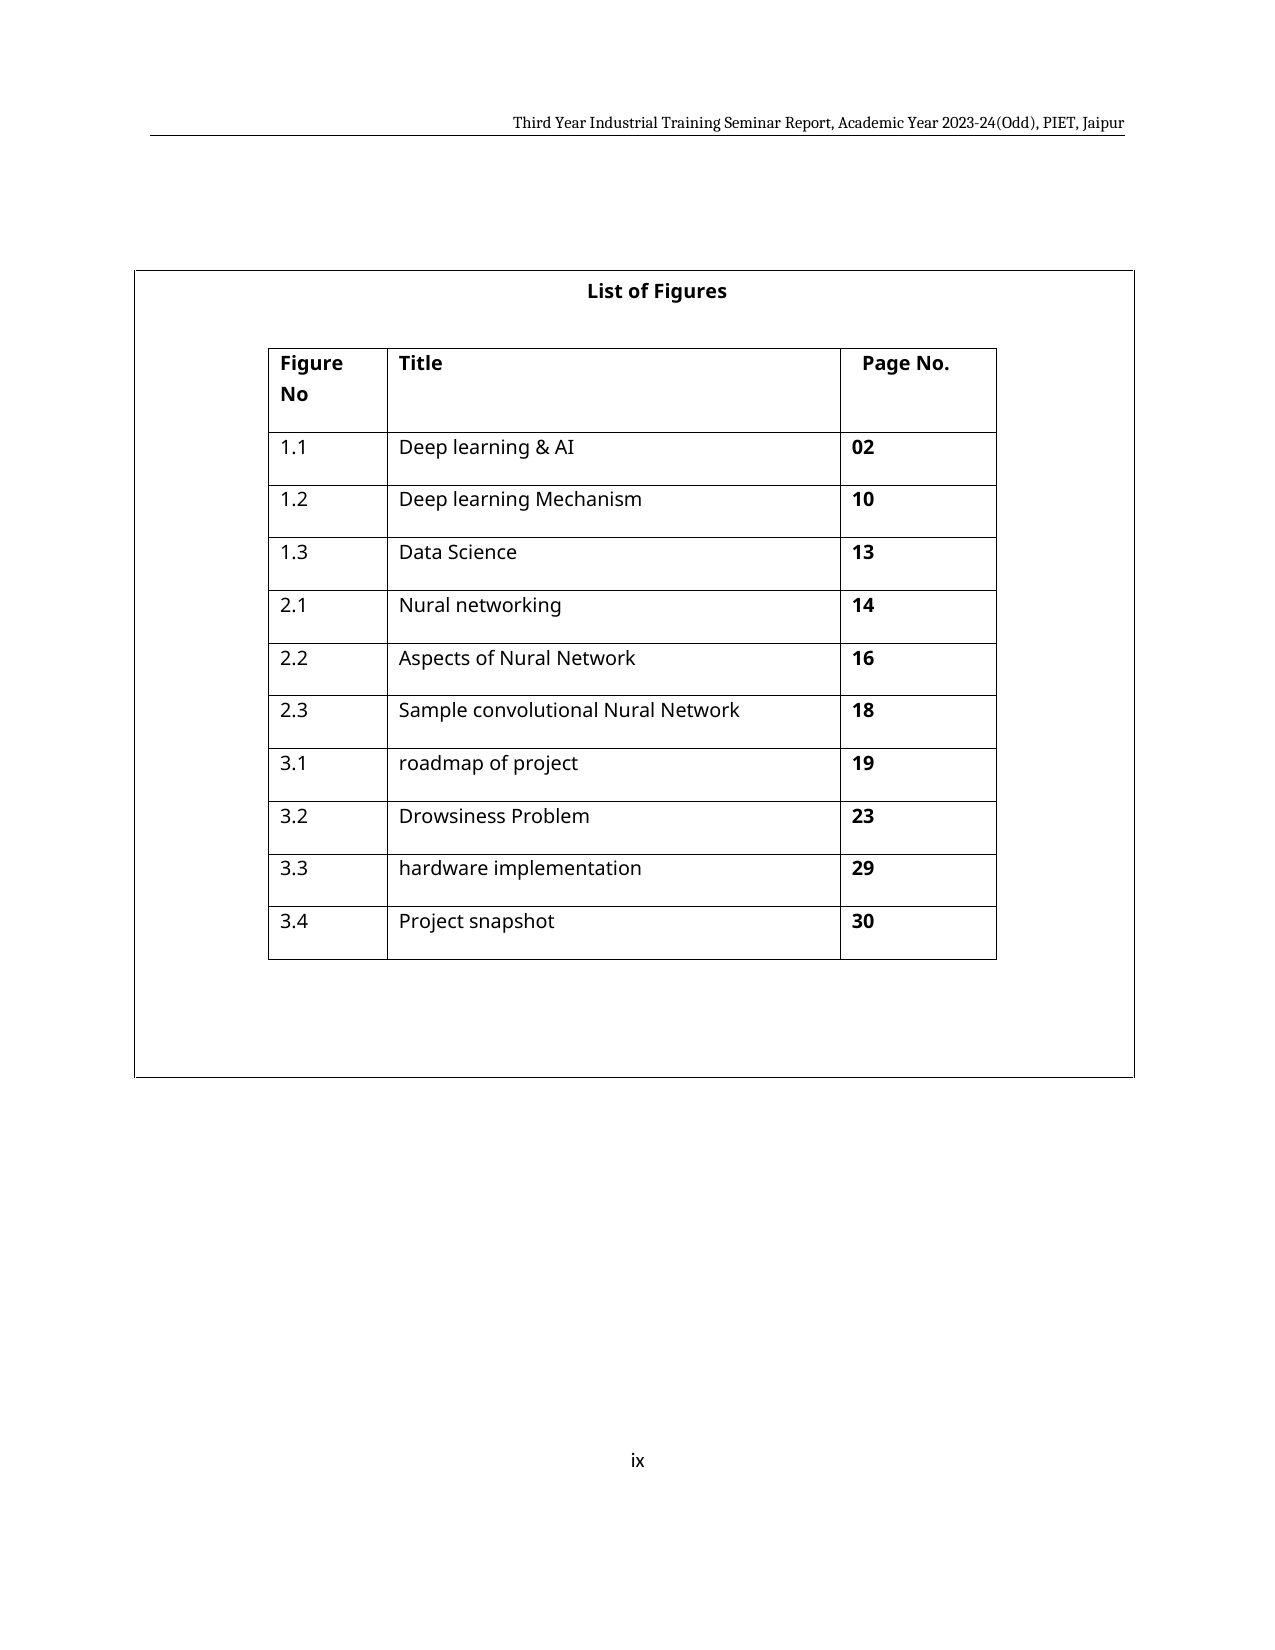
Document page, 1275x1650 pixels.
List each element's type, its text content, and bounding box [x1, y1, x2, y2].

table_header Title [388, 349, 840, 432]
table_cell 18 [841, 696, 996, 748]
table_cell 14 [841, 591, 996, 643]
table_cell 16 [841, 644, 996, 695]
table_cell 29 [841, 855, 996, 906]
table_cell 1.1 [269, 433, 387, 484]
table_cell Sample convolutional Nural Network [388, 696, 840, 748]
table_cell 1.2 [269, 486, 387, 537]
table_cell 3.2 [269, 802, 387, 853]
table_header Figure No [269, 349, 387, 432]
table_cell 3.4 [269, 907, 387, 959]
table_cell 30 [841, 907, 996, 959]
table_cell 10 [841, 486, 996, 537]
table_cell 3.1 [269, 749, 387, 801]
table_cell 2.3 [269, 696, 387, 748]
table_cell 19 [841, 749, 996, 801]
table_cell 13 [841, 538, 996, 590]
table_cell Deep learning & AI [388, 433, 840, 484]
table_cell Aspects of Nural Network [388, 644, 840, 695]
table_cell hardware implementation [388, 855, 840, 906]
table_cell 2.1 [269, 591, 387, 643]
table_cell Project snapshot [388, 907, 840, 959]
text List of Figures [547, 278, 767, 302]
table_cell roadmap of project [388, 749, 840, 801]
table_cell Nural networking [388, 591, 840, 643]
table_cell Deep learning Mechanism [388, 486, 840, 537]
table_cell Data Science [388, 538, 840, 590]
table_cell 23 [841, 802, 996, 853]
table_cell 3.3 [269, 855, 387, 906]
table_header Page No. [841, 349, 996, 432]
table_cell Drowsiness Problem [388, 802, 840, 853]
table_cell 1.3 [269, 538, 387, 590]
table_cell 02 [841, 433, 996, 484]
table_cell 2.2 [269, 644, 387, 695]
